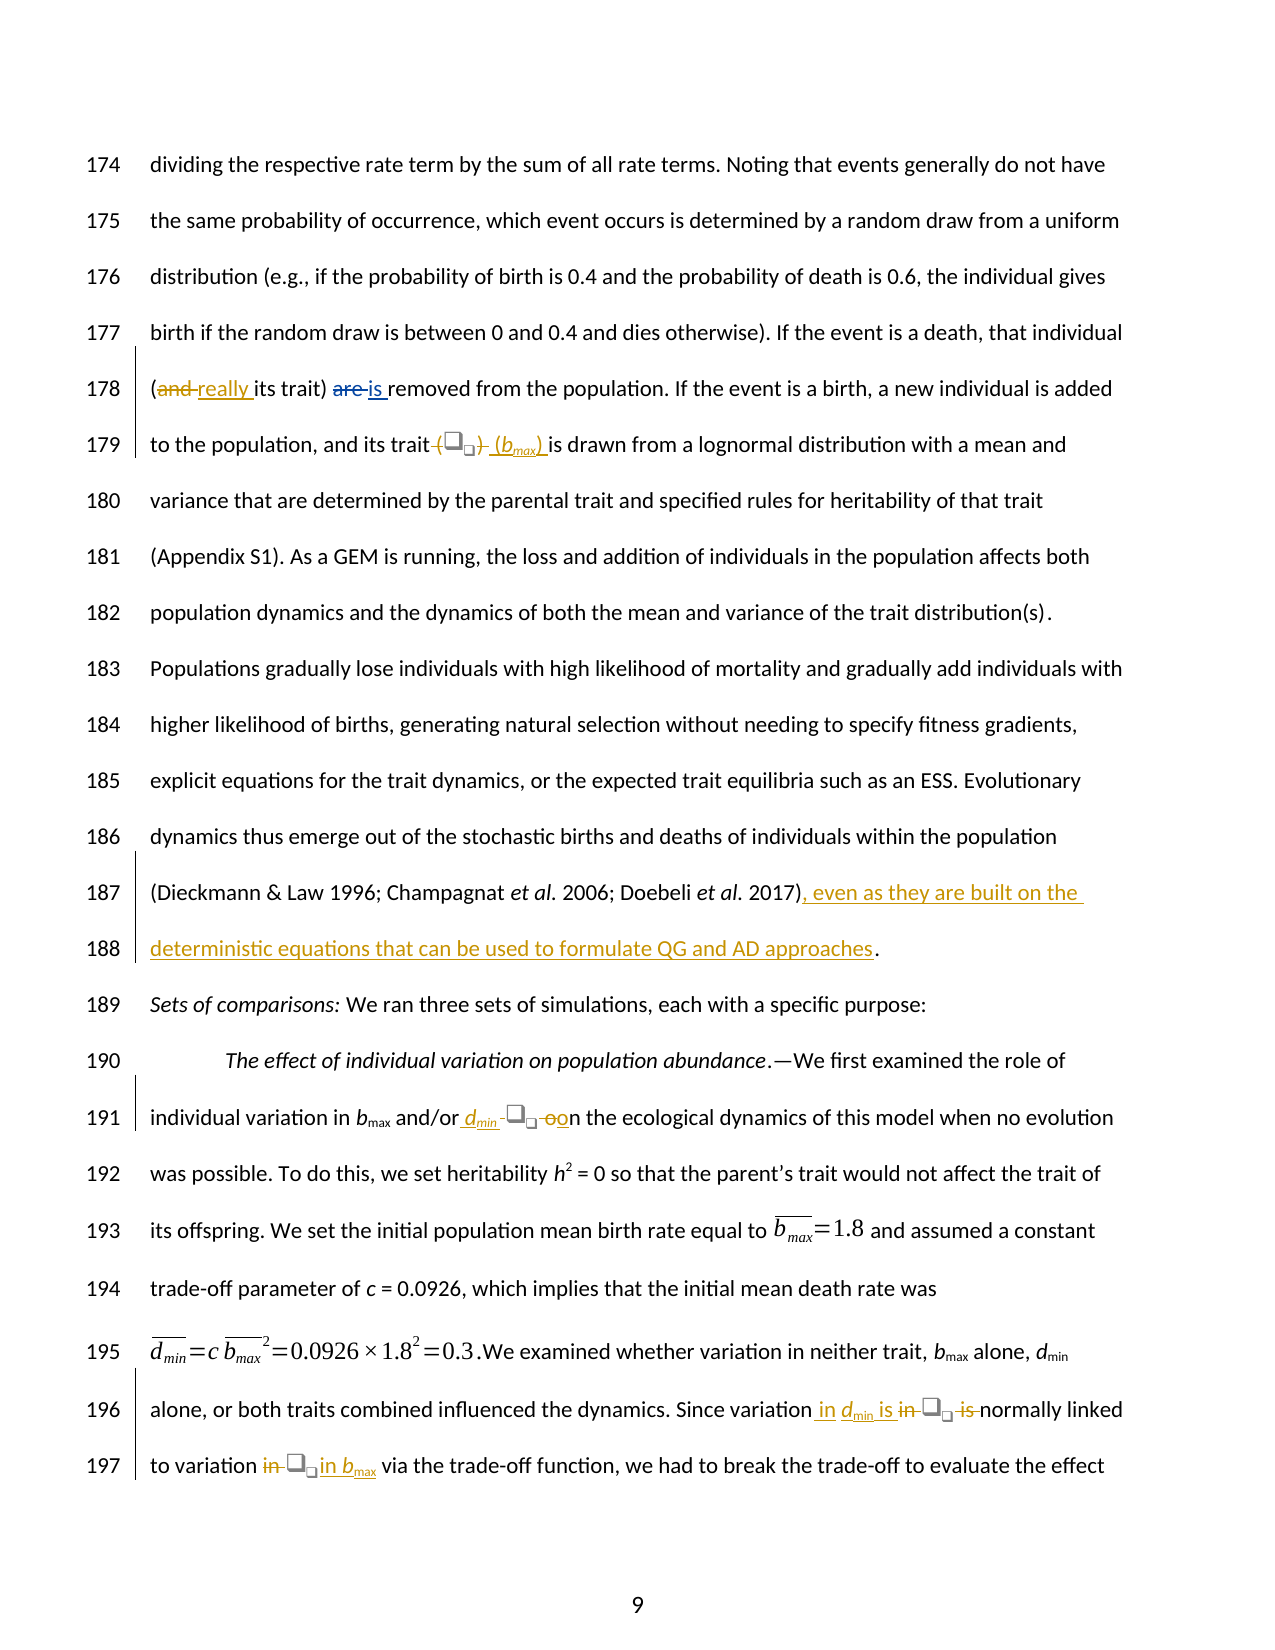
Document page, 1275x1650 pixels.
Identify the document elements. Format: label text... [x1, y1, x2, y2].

text Sets of comparisons: We ran three sets of simulations, each with a specific purpose: [150, 991, 1125, 1019]
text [150, 150, 1125, 963]
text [150, 1047, 1125, 1480]
